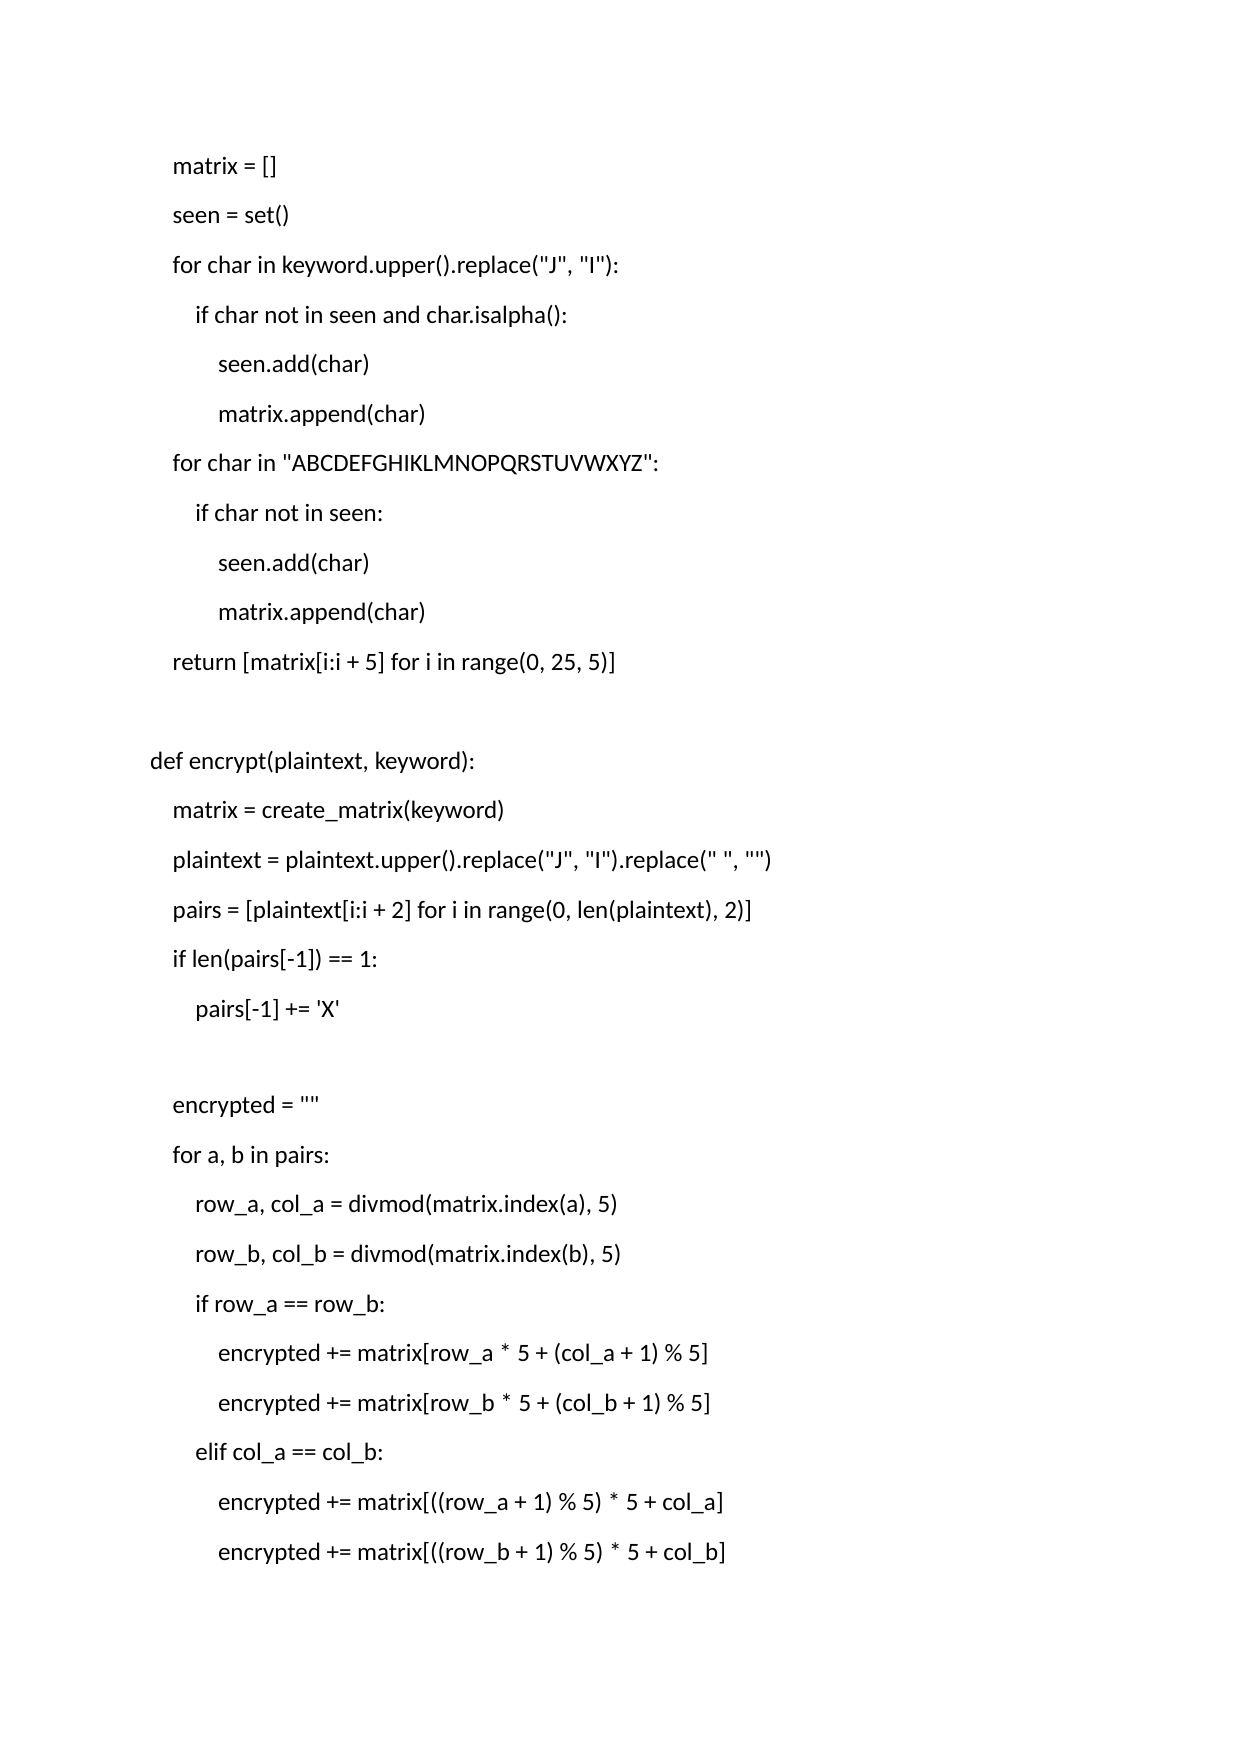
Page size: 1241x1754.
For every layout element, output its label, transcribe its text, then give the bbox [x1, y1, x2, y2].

text for char in "ABCDEFGHIKLMNOPQRSTUVWXYZ": [150, 447, 1090, 478]
text encrypted += matrix[((row_a + 1) % 5) * 5 + col_a] [150, 1486, 1090, 1517]
text encrypted += matrix[((row_b + 1) % 5) * 5 + col_b] [150, 1536, 1090, 1566]
text matrix = create_matrix(keyword) [150, 794, 1090, 825]
text encrypted = "" [150, 1089, 1090, 1120]
text if len(pairs[-1]) == 1: [150, 943, 1090, 974]
text seen.add(char) [150, 348, 1090, 379]
text seen = set() [150, 199, 1090, 230]
text elif col_a == col_b: [150, 1436, 1090, 1467]
text pairs = [plaintext[i:i + 2] for i in range(0, len(plaintext), 2)] [150, 894, 1090, 924]
text return [matrix[i:i + 5] for i in range(0, 25, 5)] [150, 646, 1090, 676]
text def encrypt(plaintext, keyword): [150, 745, 1090, 776]
text if char not in seen and char.isalpha(): [150, 299, 1090, 329]
text if char not in seen: [150, 497, 1090, 528]
text row_a, col_a = divmod(matrix.index(a), 5) [150, 1188, 1090, 1219]
text matrix = [] [150, 150, 1090, 181]
text for a, b in pairs: [150, 1139, 1090, 1169]
text matrix.append(char) [150, 398, 1090, 428]
text encrypted += matrix[row_a * 5 + (col_a + 1) % 5] [150, 1337, 1090, 1368]
text row_b, col_b = divmod(matrix.index(b), 5) [150, 1238, 1090, 1269]
text for char in keyword.upper().replace("J", "I"): [150, 249, 1090, 280]
text seen.add(char) [150, 547, 1090, 577]
text plaintext = plaintext.upper().replace("J", "I").replace(" ", "") [150, 844, 1090, 875]
text encrypted += matrix[row_b * 5 + (col_b + 1) % 5] [150, 1387, 1090, 1417]
text pairs[-1] += 'X' [150, 993, 1090, 1023]
text matrix.append(char) [150, 596, 1090, 627]
text if row_a == row_b: [150, 1288, 1090, 1318]
